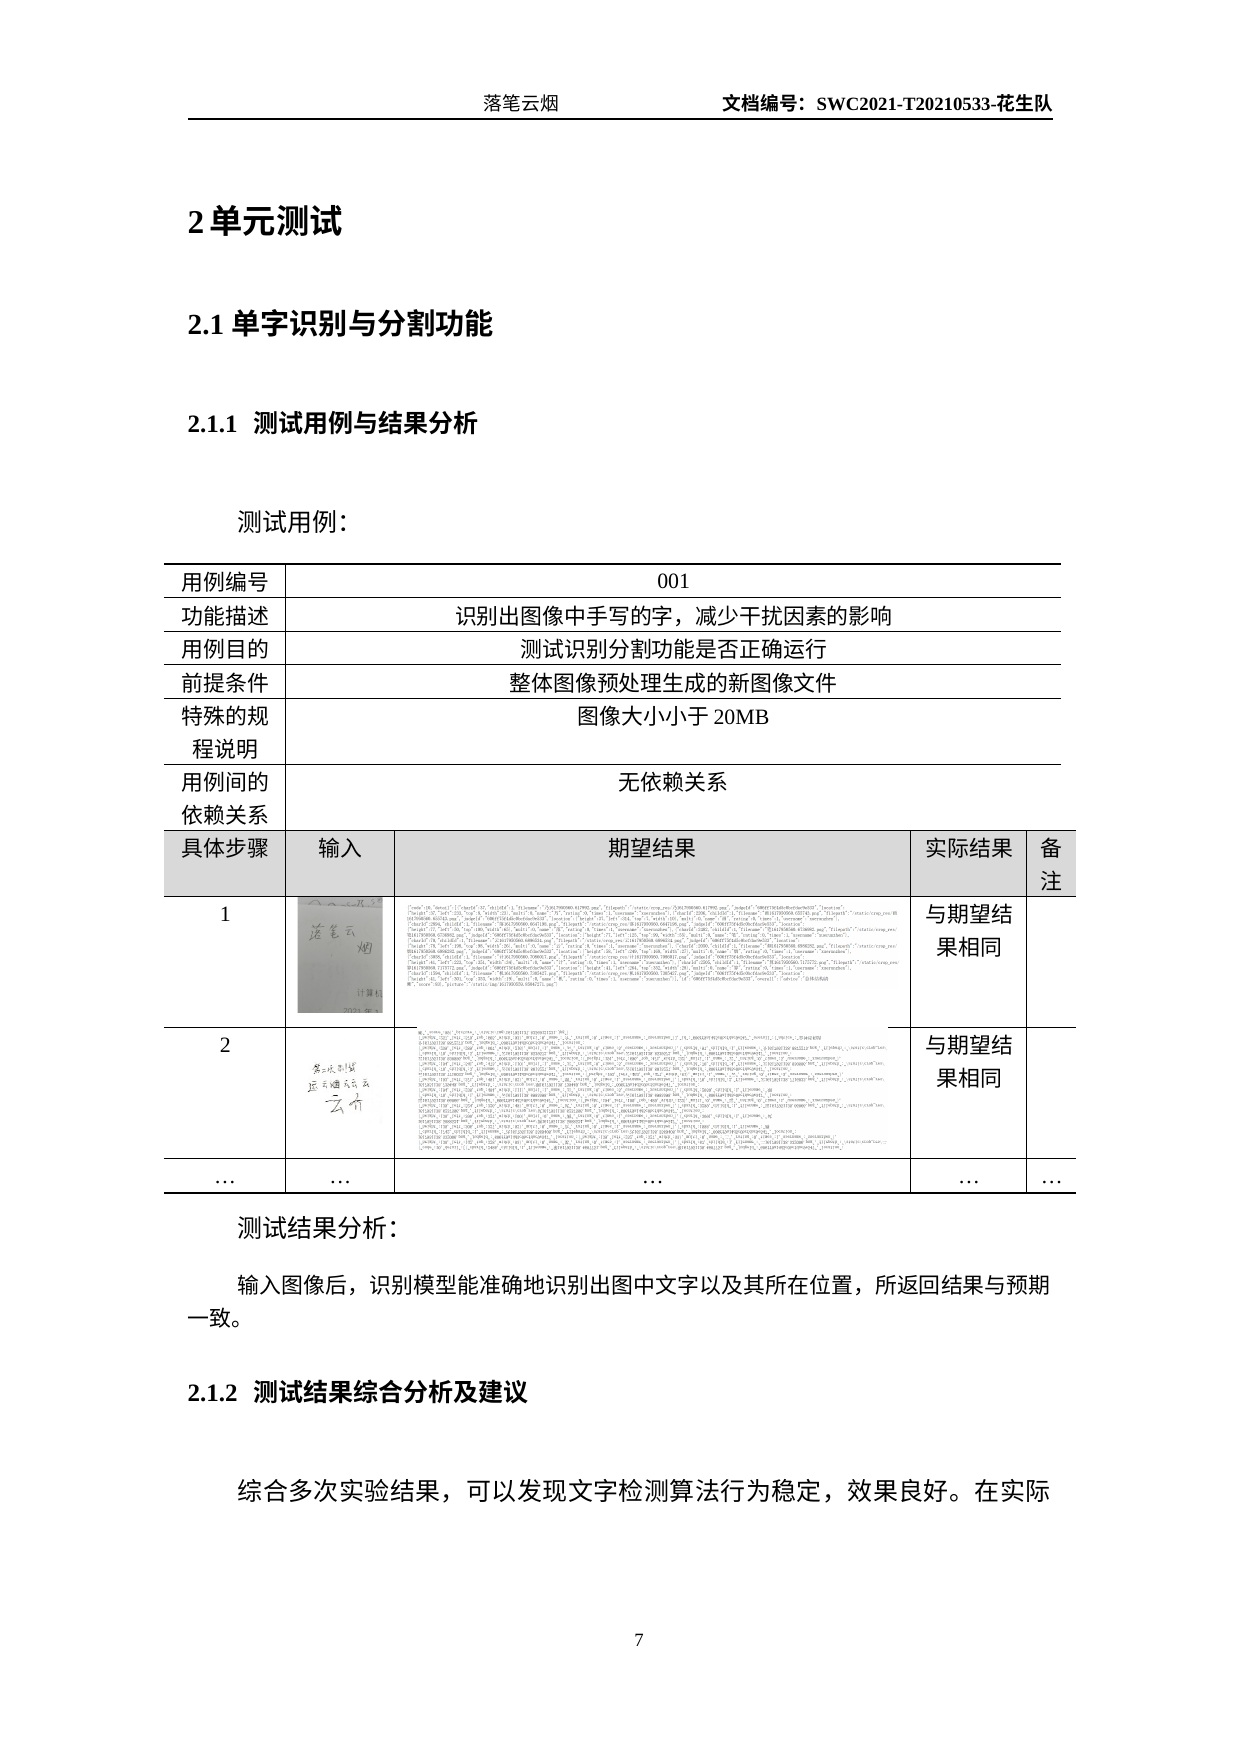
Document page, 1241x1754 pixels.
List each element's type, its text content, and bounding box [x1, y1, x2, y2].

table_cell 用例目的 [164, 632, 285, 664]
table_cell [286, 897, 394, 1027]
table_cell … [286, 1159, 394, 1192]
table_cell 无依赖关系 [286, 765, 1061, 830]
table_cell [1027, 897, 1076, 1027]
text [187, 1457, 1053, 1522]
table_cell 与期望结果相同 [911, 1028, 1026, 1158]
table_cell [1027, 1028, 1076, 1158]
table_cell … [395, 1159, 910, 1192]
table_cell 实际结果 [911, 831, 1026, 896]
picture [297, 897, 383, 1013]
table_cell 识别出图像中手写的字，减少干扰因素的影响 [286, 598, 1061, 631]
table_cell 用例间的依赖关系 [164, 765, 285, 830]
picture [405, 902, 900, 989]
table_cell 具体步骤 [164, 831, 285, 896]
picture [417, 1027, 888, 1153]
table_cell … [1027, 1159, 1076, 1192]
table_cell 2 [164, 1028, 285, 1158]
subtitle 测试用例与结果分析 [187, 389, 1053, 454]
table_cell 备注 [1027, 831, 1076, 896]
table_cell 测试识别分割功能是否正确运行 [286, 632, 1061, 664]
subtitle 单元测试 [187, 187, 1053, 252]
table_cell 期望结果 [395, 831, 910, 896]
table_cell 功能描述 [164, 598, 285, 631]
table_cell 特殊的规程说明 [164, 699, 285, 764]
table_cell [286, 1028, 394, 1158]
table_cell … [911, 1159, 1026, 1192]
subtitle 单字识别与分割功能 [187, 289, 1053, 354]
table_cell [395, 1028, 910, 1158]
table_cell … [164, 1159, 285, 1192]
table_header 用例编号 [164, 565, 285, 597]
picture [297, 1028, 383, 1124]
table_header 001 [286, 565, 1061, 597]
text 测试用例： [187, 488, 1053, 553]
table_cell 1 [164, 897, 285, 1027]
table_cell 与期望结果相同 [911, 897, 1026, 1027]
table_cell [395, 897, 910, 1027]
text 测试结果分析： [187, 1194, 1053, 1259]
table_cell 图像大小小于20MB [286, 699, 1061, 764]
text 输入图像后，识别模型能准确地识别出图中文字以及其所在位置，所返回结果与预期一致。 [187, 1268, 1053, 1333]
table_cell 整体图像预处理生成的新图像文件 [286, 665, 1061, 698]
subtitle 测试结果综合分析及建议 [187, 1358, 1053, 1423]
table_cell 前提条件 [164, 665, 285, 698]
table_cell 输入 [286, 831, 394, 896]
